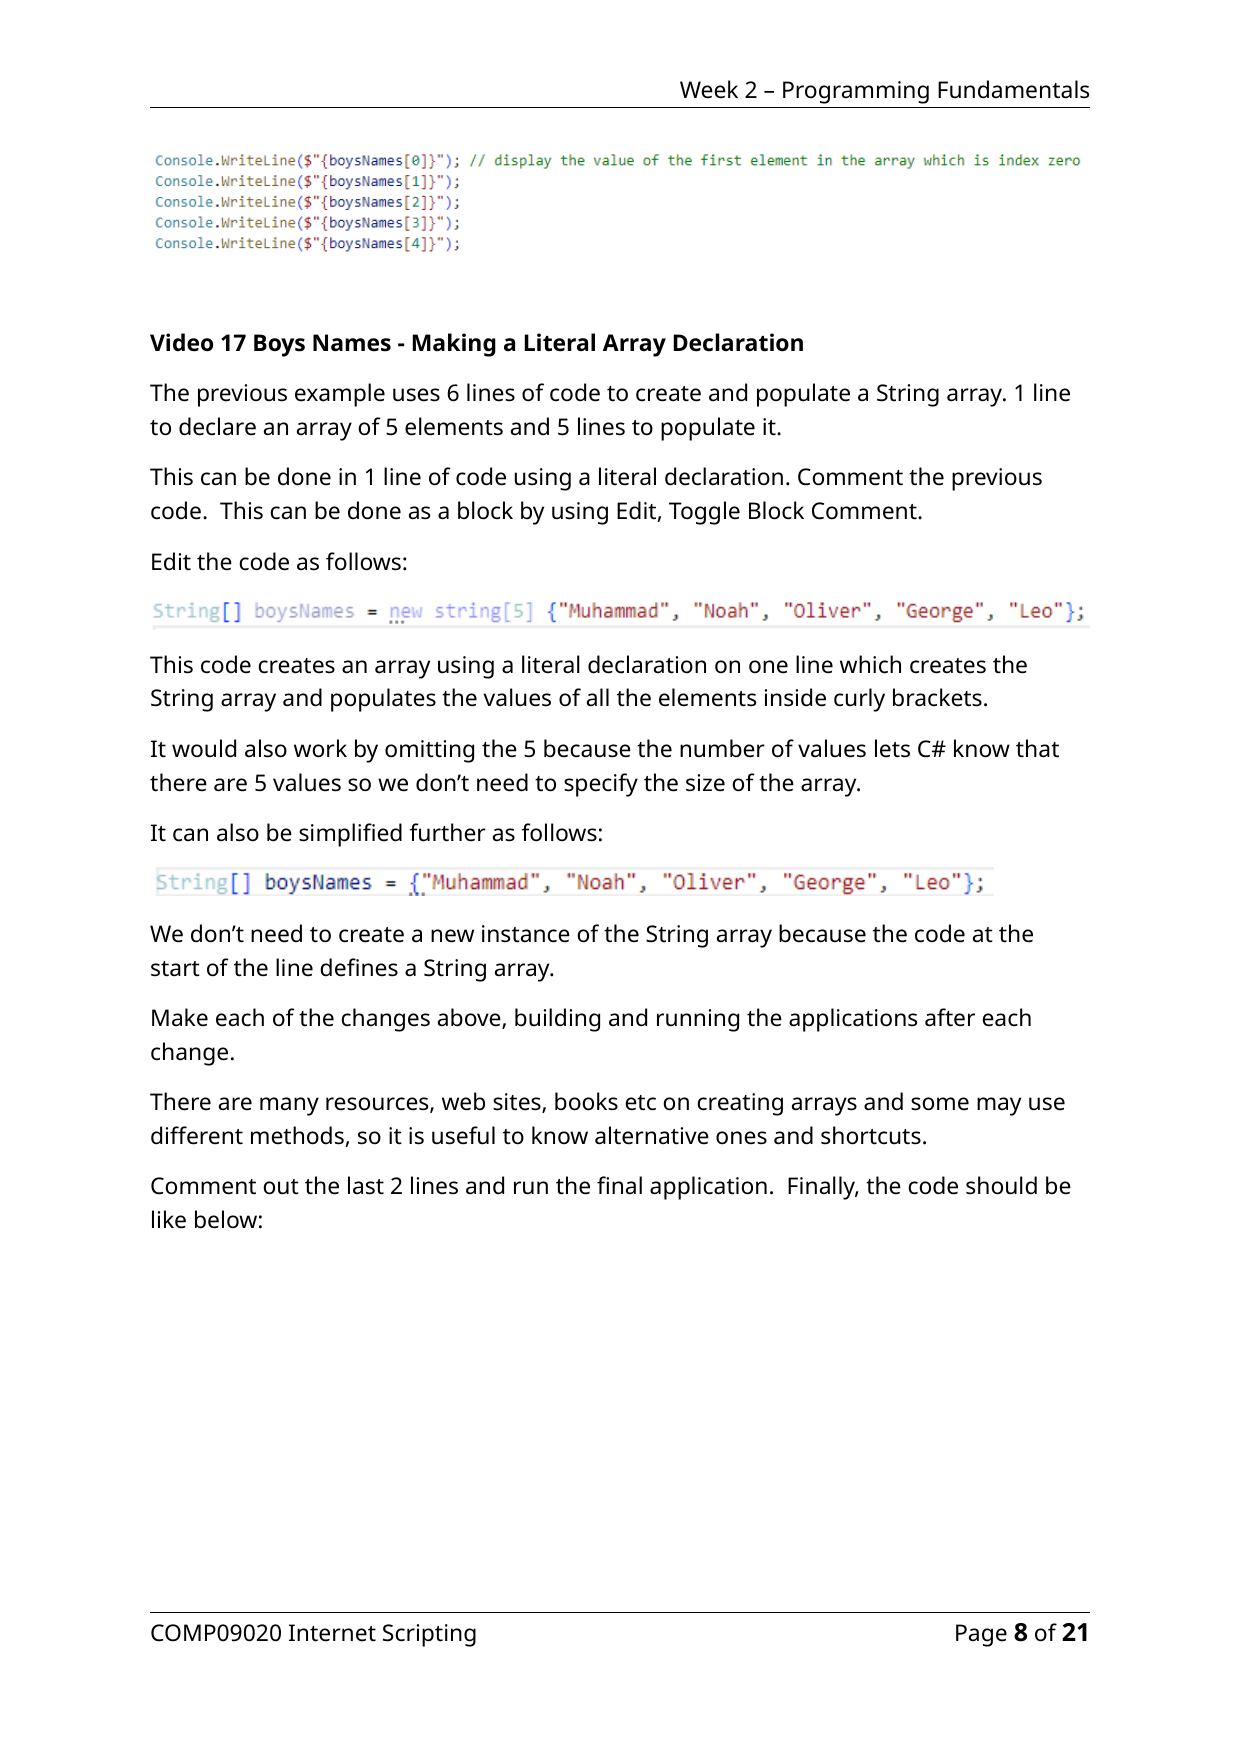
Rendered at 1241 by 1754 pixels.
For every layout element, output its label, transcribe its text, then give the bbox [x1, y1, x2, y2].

text Video 17 Boys Names - Making a Literal Array Declaration [150, 327, 1090, 358]
text Make each of the changes above, building and running the applications after each change. [150, 1002, 1090, 1067]
picture [150, 596, 1091, 630]
text We don’t need to create a new instance of the String array because the code at the start of the line defines a String array. [150, 918, 1090, 983]
text There are many resources, web sites, books etc on creating arrays and some may use different methods, so it is useful to know alternative ones and shortcuts. [150, 1086, 1090, 1151]
text The previous example uses 6 lines of code to create and populate a String array. 1 line to declare an array of 5 elements and 5 lines to populate it. [150, 377, 1090, 442]
text It would also work by omitting the 5 because the number of values lets C# know that there are 5 values so we don’t need to specify the size of the array. [150, 733, 1090, 798]
text It can also be simplified further as follows: [150, 817, 1090, 848]
text Edit the code as follows: [150, 546, 1090, 577]
text This code creates an array using a literal declaration on one line which creates the String array and populates the values of all the elements inside curly brackets. [150, 649, 1090, 714]
text Comment out the last 2 lines and run the final application. Finally, the code should be like below: [150, 1170, 1090, 1235]
picture [150, 150, 1091, 258]
picture [150, 867, 994, 896]
text This can be done in 1 line of code using a literal declaration. Comment the previous code. This can be done as a block by using Edit, Toggle Block Comment. [150, 461, 1090, 526]
